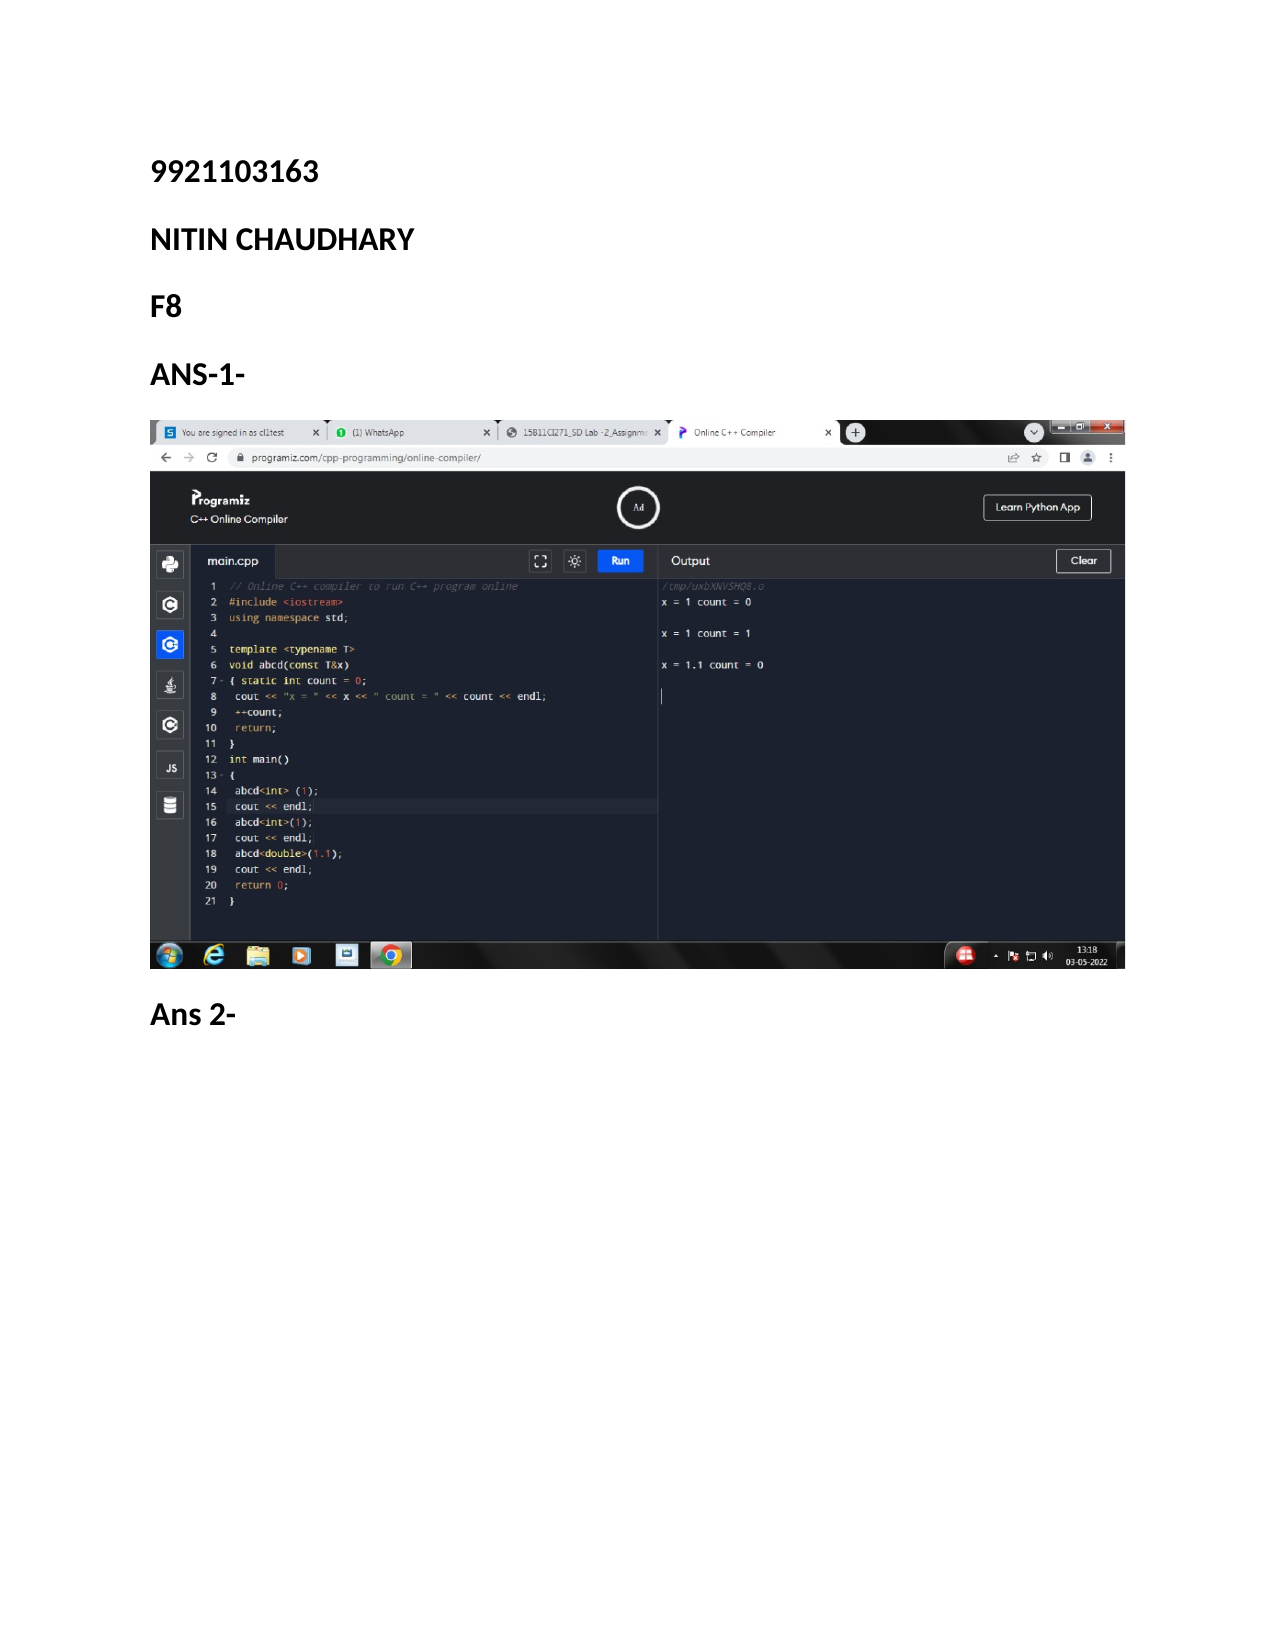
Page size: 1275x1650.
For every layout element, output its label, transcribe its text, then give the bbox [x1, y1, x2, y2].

text ANS-1- [150, 353, 1125, 393]
text 9921103163 [150, 150, 1125, 191]
text Ans 2- [150, 993, 1125, 1034]
text F8 [150, 285, 1125, 326]
text NITIN CHAUDHARY [150, 218, 1125, 258]
picture [150, 420, 1125, 969]
